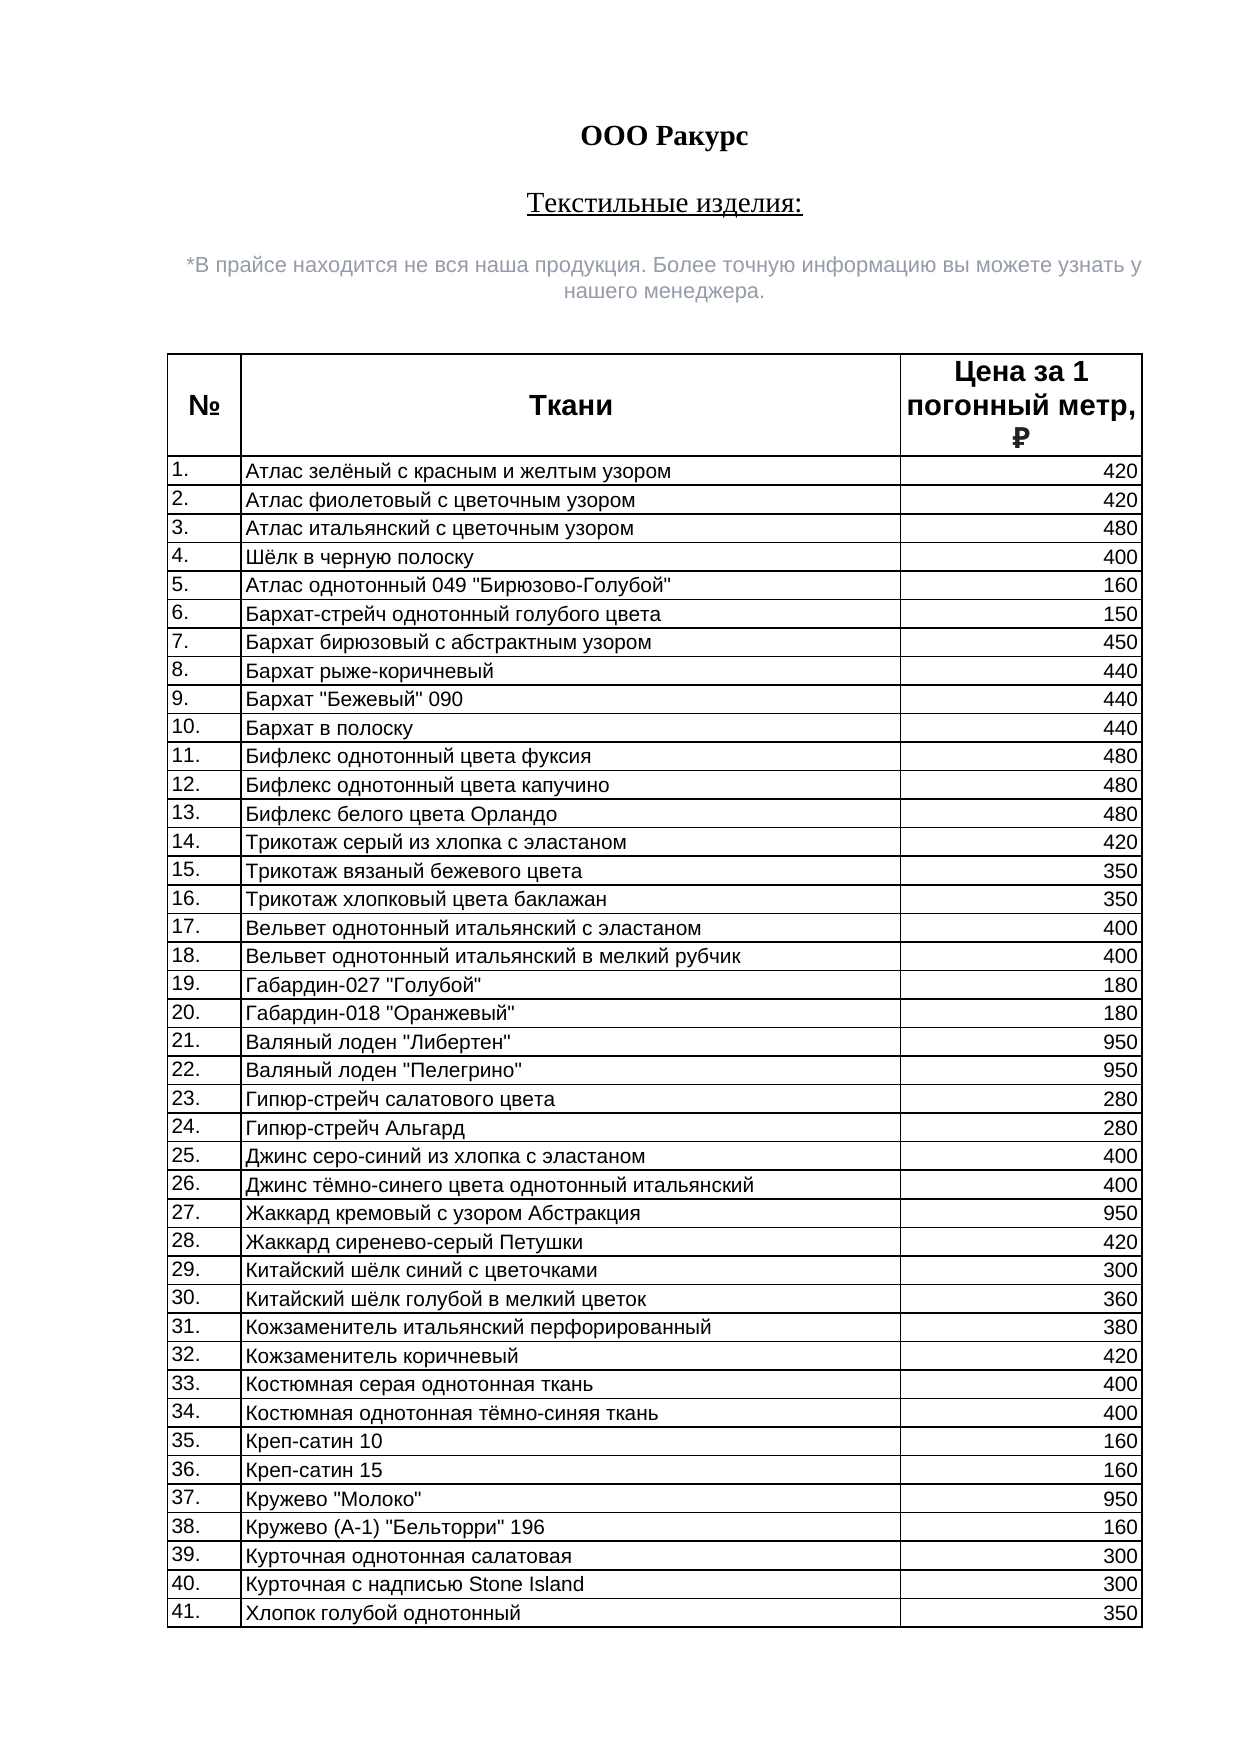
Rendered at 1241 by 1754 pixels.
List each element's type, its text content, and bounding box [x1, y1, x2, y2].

table_cell 23. [168, 1085, 240, 1112]
table_cell 400 [901, 1142, 1141, 1169]
table_cell 26. [168, 1171, 240, 1198]
table_cell 400 [901, 1371, 1141, 1398]
table_cell 280 [901, 1085, 1141, 1112]
table_cell 950 [901, 1200, 1141, 1226]
table_cell 35. [168, 1428, 240, 1455]
table_cell 300 [901, 1571, 1141, 1597]
table_cell Гипюр-стрейч Альгард [242, 1114, 900, 1141]
table_cell 16. [168, 886, 240, 912]
table_cell 480 [901, 515, 1141, 541]
table_cell 31. [168, 1314, 240, 1341]
table_cell 450 [901, 629, 1141, 656]
table_cell 18. [168, 943, 240, 969]
table_cell 950 [901, 1485, 1141, 1512]
table_cell 400 [901, 543, 1141, 570]
table_cell Китайский шёлк синий с цветочками [242, 1257, 900, 1283]
table_cell 400 [901, 1171, 1141, 1198]
table_cell 28. [168, 1228, 240, 1255]
table_cell 480 [901, 771, 1141, 798]
table_cell Трикотаж хлопковый цвета баклажан [242, 886, 900, 912]
table_cell 21. [168, 1028, 240, 1055]
table_cell 17. [168, 914, 240, 941]
table_cell Джинс серо-синий из хлопка с эластаном [242, 1142, 900, 1169]
table_cell 20. [168, 1000, 240, 1027]
table_cell Джинс тёмно-синего цвета однотонный итальянский [242, 1171, 900, 1198]
table_cell 160 [901, 572, 1141, 598]
table_cell Кружево (А-1) "Бельторри" 196 [242, 1513, 900, 1540]
table_cell 39. [168, 1542, 240, 1569]
table_cell 420 [901, 486, 1141, 513]
table_cell 300 [901, 1257, 1141, 1283]
table_cell 29. [168, 1257, 240, 1283]
table_cell Атлас зелёный с красным и желтым узором [242, 457, 900, 484]
table_cell 15. [168, 857, 240, 884]
table_cell 24. [168, 1114, 240, 1141]
table_cell Атлас фиолетовый с цветочным узором [242, 486, 900, 513]
table_cell 440 [901, 714, 1141, 741]
table_cell 8. [168, 657, 240, 684]
table_cell 5. [168, 572, 240, 598]
table_cell 14. [168, 828, 240, 855]
table_cell Жаккард кремовый с узором Абстракция [242, 1200, 900, 1226]
table_cell 37. [168, 1485, 240, 1512]
table_cell Бархат бирюзовый с абстрактным узором [242, 629, 900, 656]
table_cell 950 [901, 1028, 1141, 1055]
table_cell 6. [168, 600, 240, 627]
table_cell 1. [168, 457, 240, 484]
table_cell 400 [901, 914, 1141, 941]
table_cell Бархат рыже-коричневый [242, 657, 900, 684]
table_cell 480 [901, 800, 1141, 827]
text *В прайсе находится не вся наша продукция. Более точную информацию вы можете узнать у нашего менеджера. [177, 252, 1152, 303]
table_cell 30. [168, 1285, 240, 1312]
table_cell 9. [168, 686, 240, 713]
table_cell Бархат в полоску [242, 714, 900, 741]
table_cell 360 [901, 1285, 1141, 1312]
table_cell 40. [168, 1571, 240, 1597]
table_cell 10. [168, 714, 240, 741]
table_cell 420 [901, 828, 1141, 855]
table_cell Костюмная серая однотонная ткань [242, 1371, 900, 1398]
table_cell 350 [901, 886, 1141, 912]
table_cell 41. [168, 1599, 240, 1626]
table_cell Трикотаж серый из хлопка с эластаном [242, 828, 900, 855]
table_cell Курточная однотонная салатовая [242, 1542, 900, 1569]
table_cell Курточная с надписью Stone Island [242, 1571, 900, 1597]
text Текстильные изделия: [177, 185, 1152, 219]
table_cell 36. [168, 1456, 240, 1483]
table_cell 440 [901, 657, 1141, 684]
table_cell 160 [901, 1428, 1141, 1455]
table_cell Бархат "Бежевый" 090 [242, 686, 900, 713]
table_cell 33. [168, 1371, 240, 1398]
table_cell 12. [168, 771, 240, 798]
table_cell 11. [168, 743, 240, 770]
table_cell Бархат-стрейч однотонный голубого цвета [242, 600, 900, 627]
table_cell 420 [901, 1228, 1141, 1255]
table_cell 27. [168, 1200, 240, 1226]
table_cell 4. [168, 543, 240, 570]
table_cell 350 [901, 1599, 1141, 1626]
table_cell Креп-сатин 10 [242, 1428, 900, 1455]
table_cell 480 [901, 743, 1141, 770]
table_cell Габардин-027 "Голубой" [242, 971, 900, 998]
table_cell Кожзаменитель коричневый [242, 1342, 900, 1369]
table_cell 950 [901, 1057, 1141, 1084]
table_cell 280 [901, 1114, 1141, 1141]
table_cell Кружево "Молоко" [242, 1485, 900, 1512]
table_cell 350 [901, 857, 1141, 884]
table_cell Трикотаж вязаный бежевого цвета [242, 857, 900, 884]
table_cell 400 [901, 1399, 1141, 1426]
table_cell Валяный лоден "Пелегрино" [242, 1057, 900, 1084]
table_cell Кожзаменитель итальянский перфорированный [242, 1314, 900, 1341]
table_cell Вельвет однотонный итальянский в мелкий рубчик [242, 943, 900, 969]
table_cell 19. [168, 971, 240, 998]
table_cell 380 [901, 1314, 1141, 1341]
table_cell Бифлекс белого цвета Орландо [242, 800, 900, 827]
table_cell 420 [901, 457, 1141, 484]
table_cell Бифлекс однотонный цвета капучино [242, 771, 900, 798]
table_cell 13. [168, 800, 240, 827]
table_cell Бифлекс однотонный цвета фуксия [242, 743, 900, 770]
table_header Цена за 1 погонный метр, ₽ [901, 355, 1141, 455]
table_cell Гипюр-стрейч салатового цвета [242, 1085, 900, 1112]
table_cell Креп-сатин 15 [242, 1456, 900, 1483]
table_cell 300 [901, 1542, 1141, 1569]
table_cell 440 [901, 686, 1141, 713]
table_cell Атлас итальянский с цветочным узором [242, 515, 900, 541]
table_cell 420 [901, 1342, 1141, 1369]
table_cell Валяный лоден "Либертен" [242, 1028, 900, 1055]
table_cell 22. [168, 1057, 240, 1084]
table_header № [168, 355, 240, 455]
table_cell 180 [901, 1000, 1141, 1027]
text ООО Ракурс [177, 118, 1152, 152]
table_cell Хлопок голубой однотонный [242, 1599, 900, 1626]
table_cell 180 [901, 971, 1141, 998]
table_cell Шёлк в черную полоску [242, 543, 900, 570]
table_cell Вельвет однотонный итальянский с эластаном [242, 914, 900, 941]
table_cell 400 [901, 943, 1141, 969]
table_cell 25. [168, 1142, 240, 1169]
table_cell 2. [168, 486, 240, 513]
table_cell Жаккард сиренево-серый Петушки [242, 1228, 900, 1255]
table_cell 32. [168, 1342, 240, 1369]
table_cell Китайский шёлк голубой в мелкий цветок [242, 1285, 900, 1312]
table_cell Атлас однотонный 049 "Бирюзово-Голубой" [242, 572, 900, 598]
table_cell Костюмная однотонная тёмно-синяя ткань [242, 1399, 900, 1426]
table_cell 3. [168, 515, 240, 541]
table_cell 150 [901, 600, 1141, 627]
table_cell Габардин-018 "Оранжевый" [242, 1000, 900, 1027]
table_cell 160 [901, 1513, 1141, 1540]
table_cell 160 [901, 1456, 1141, 1483]
table_cell 34. [168, 1399, 240, 1426]
table_cell 38. [168, 1513, 240, 1540]
table_header Ткани [242, 355, 900, 455]
table_cell 7. [168, 629, 240, 656]
